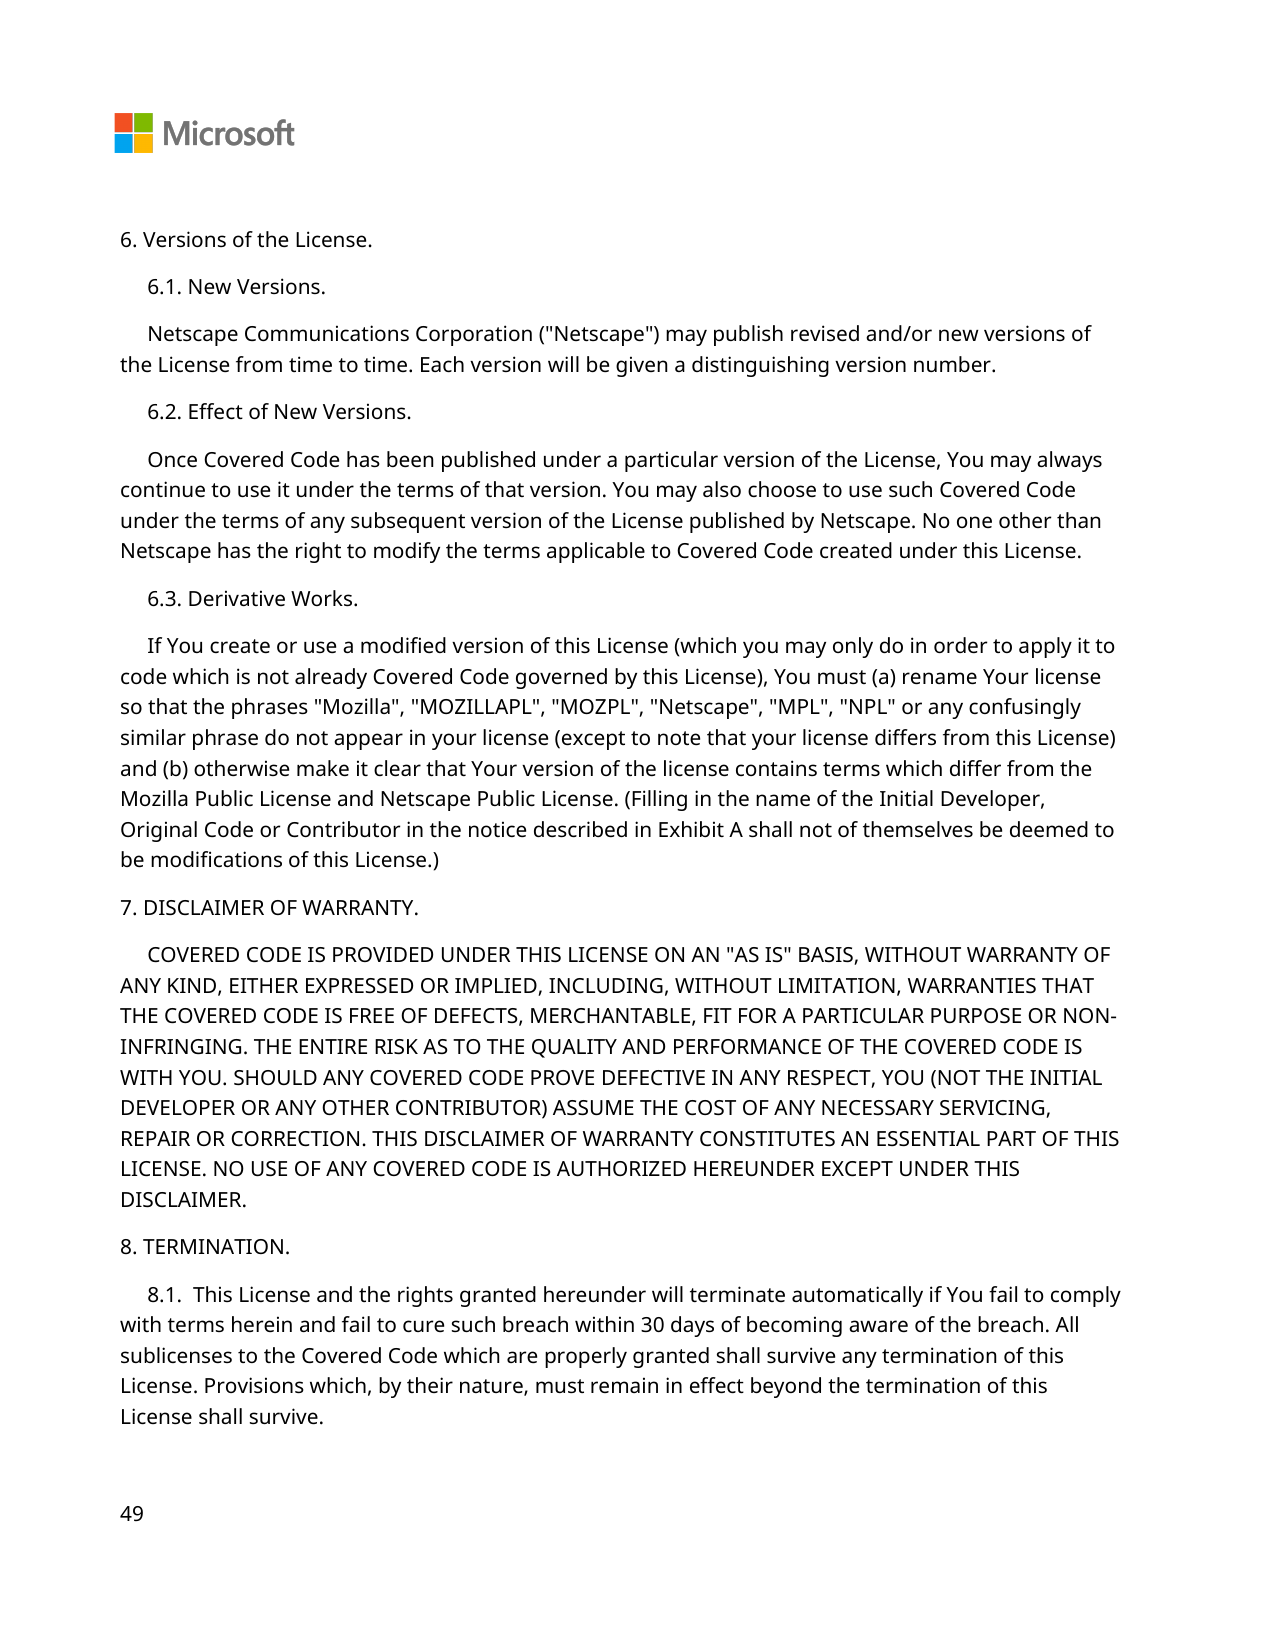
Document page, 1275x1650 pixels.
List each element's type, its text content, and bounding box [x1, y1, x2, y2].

text COVERED CODE IS PROVIDED UNDER THIS LICENSE ON AN "AS IS" BASIS, WITHOUT WARRANTY OF ANY KIND, EITHER EXPRESSED OR IMPLIED, INCLUDING, WITHOUT LIMITATION, WARRANTIES THAT THE COVERED CODE IS FREE OF DEFECTS, MERCHANTABLE, FIT FOR A PARTICULAR PURPOSE OR NON-INFRINGING. THE ENTIRE RISK AS TO THE QUALITY AND PERFORMANCE OF THE COVERED CODE IS WITH YOU. SHOULD ANY COVERED CODE PROVE DEFECTIVE IN ANY RESPECT, YOU (NOT THE INITIAL DEVELOPER OR ANY OTHER CONTRIBUTOR) ASSUME THE COST OF ANY NECESSARY SERVICING, REPAIR OR CORRECTION. THIS DISCLAIMER OF WARRANTY CONSTITUTES AN ESSENTIAL PART OF THIS LICENSE. NO USE OF ANY COVERED CODE IS AUTHORIZED HEREUNDER EXCEPT UNDER THIS DISCLAIMER. [120, 940, 1125, 1214]
text 8. TERMINATION. [120, 1232, 1125, 1261]
text 6.3. Derivative Works. [120, 584, 1125, 612]
text Netscape Communications Corporation ("Netscape") may publish revised and/or new versions of the License from time to time. Each version will be given a distinguishing version number. [120, 319, 1125, 379]
text 7. DISCLAIMER OF WARRANTY. [120, 893, 1125, 921]
text 6. Versions of the License. [120, 225, 1125, 253]
text 6.1. New Versions. [120, 272, 1125, 301]
text 8.1. This License and the rights granted hereunder will terminate automatically if You fail to comply with terms herein and fail to cure such breach within 30 days of becoming aware of the breach. All sublicenses to the Covered Code which are properly granted shall survive any termination of this License. Provisions which, by their nature, must remain in effect beyond the termination of this License shall survive. [120, 1280, 1125, 1431]
text Once Covered Code has been published under a particular version of the License, You may always continue to use it under the terms of that version. You may also choose to use such Covered Code under the terms of any subsequent version of the License published by Netscape. No one other than Netscape has the right to modify the terms applicable to Covered Code created under this License. [120, 445, 1125, 565]
picture [114, 113, 295, 153]
text 6.2. Effect of New Versions. [120, 397, 1125, 426]
text If You create or use a modified version of this License (which you may only do in order to apply it to code which is not already Covered Code governed by this License), You must (a) rename Your license so that the phrases "Mozilla", "MOZILLAPL", "MOZPL", "Netscape", "MPL", "NPL" or any confusingly similar phrase do not appear in your license (except to note that your license differs from this License) and (b) otherwise make it clear that Your version of the license contains terms which differ from the Mozilla Public License and Netscape Public License. (Filling in the name of the Initial Developer, Original Code or Contributor in the notice described in Exhibit A shall not of themselves be deemed to be modifications of this License.) [120, 631, 1125, 874]
